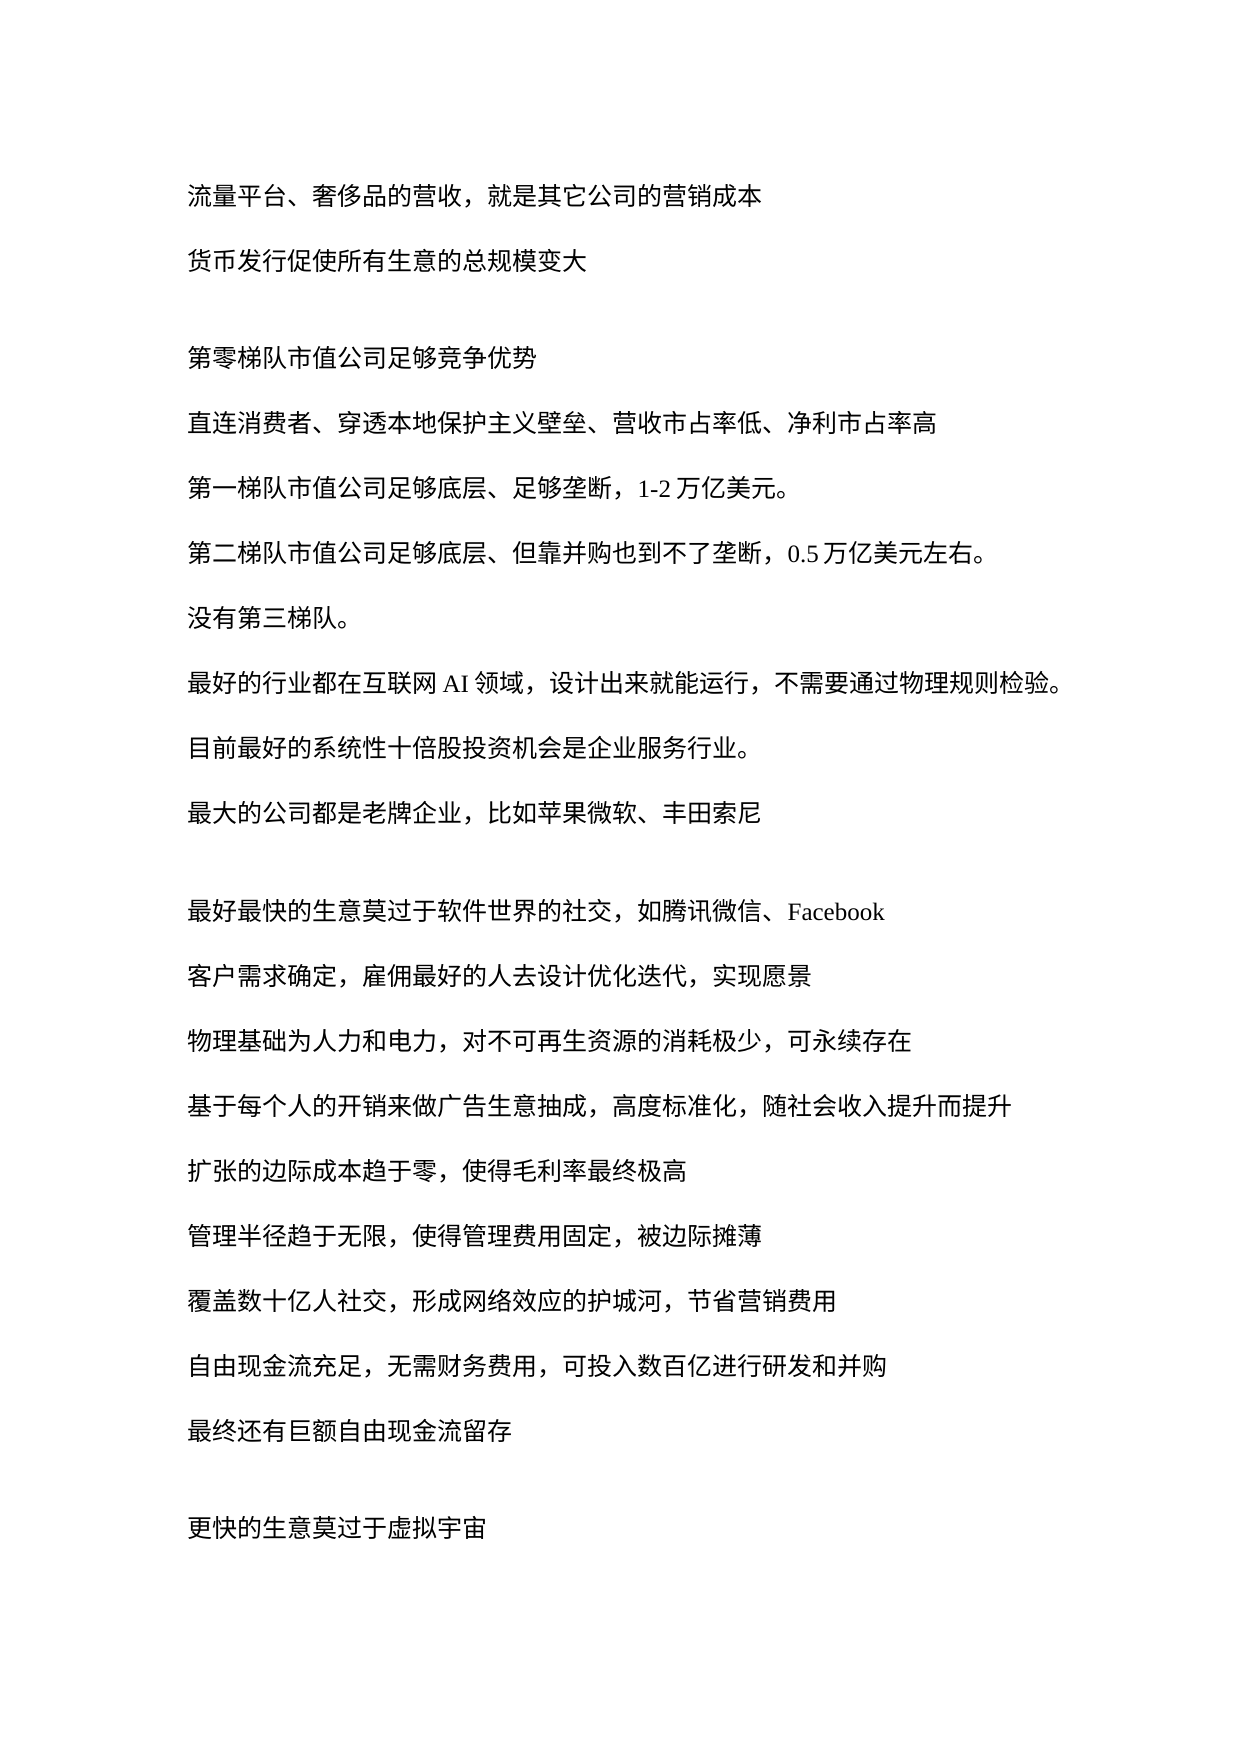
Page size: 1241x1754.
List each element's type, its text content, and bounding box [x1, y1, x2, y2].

text 直连消费者、穿透本地保护主义壁垒、营收市占率低、净利市占率高 [187, 389, 1053, 454]
text 最大的公司都是老牌企业，比如苹果微软、丰田索尼 [187, 779, 1053, 844]
text 覆盖数十亿人社交，形成网络效应的护城河，节省营销费用 [187, 1267, 1053, 1332]
text 目前最好的系统性十倍股投资机会是企业服务行业。 [187, 714, 1053, 779]
text 没有第三梯队。 [187, 584, 1053, 649]
text 第零梯队市值公司足够竞争优势 [187, 324, 1053, 389]
text 基于每个人的开销来做广告生意抽成，高度标准化，随社会收入提升而提升 [187, 1072, 1053, 1137]
text 自由现金流充足，无需财务费用，可投入数百亿进行研发和并购 [187, 1332, 1053, 1397]
text 管理半径趋于无限，使得管理费用固定，被边际摊薄 [187, 1202, 1053, 1267]
text 第二梯队市值公司足够底层、但靠并购也到不了垄断，0.5万亿美元左右。 [187, 519, 1053, 584]
text 最终还有巨额自由现金流留存 [187, 1397, 1053, 1462]
text 扩张的边际成本趋于零，使得毛利率最终极高 [187, 1137, 1053, 1202]
text 客户需求确定，雇佣最好的人去设计优化迭代，实现愿景 [187, 942, 1053, 1007]
text 最好的行业都在互联网AI领域，设计出来就能运行，不需要通过物理规则检验。 [187, 649, 1053, 714]
text 最好最快的生意莫过于软件世界的社交，如腾讯微信、Facebook [187, 877, 1053, 942]
text 货币发行促使所有生意的总规模变大 [187, 227, 1053, 292]
text 更快的生意莫过于虚拟宇宙 [187, 1494, 1053, 1559]
text 第一梯队市值公司足够底层、足够垄断，1-2万亿美元。 [187, 454, 1053, 519]
text 物理基础为人力和电力，对不可再生资源的消耗极少，可永续存在 [187, 1007, 1053, 1072]
text 流量平台、奢侈品的营收，就是其它公司的营销成本 [187, 162, 1053, 227]
